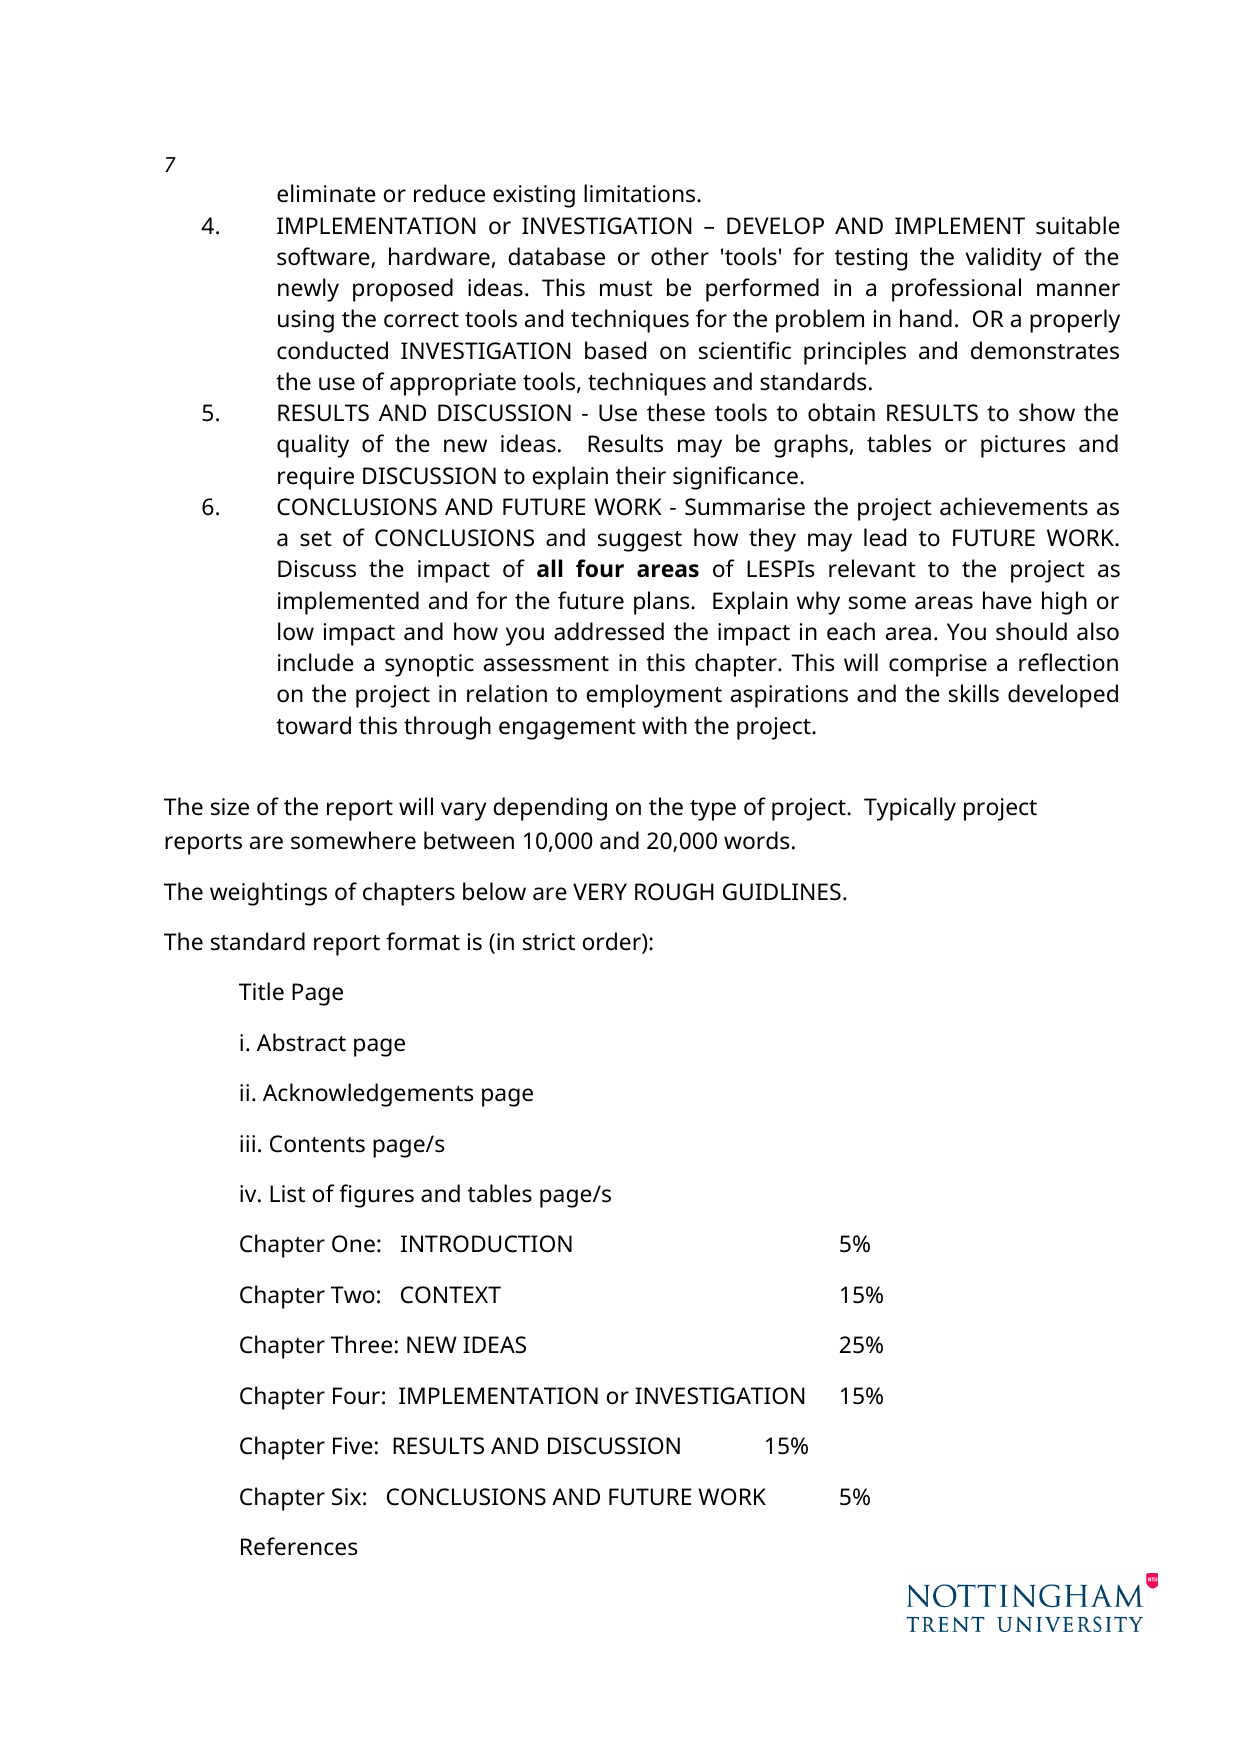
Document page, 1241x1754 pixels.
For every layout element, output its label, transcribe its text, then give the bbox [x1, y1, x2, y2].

text iii. Contents page/s [164, 1128, 1121, 1159]
picture [906, 1573, 1158, 1632]
text The standard report format is (in strict order): [164, 926, 1121, 957]
text i. Abstract page [164, 1027, 1121, 1058]
text Chapter Five: RESULTS AND DISCUSSION 15% [164, 1430, 1121, 1461]
list NEW IDEAS - Propose a NEW method, technique, algorithm or system to eliminate or reduce existing limitations. [201, 178, 1121, 210]
text ii. Acknowledgements page [164, 1077, 1121, 1108]
text Chapter Two: CONTEXT 15% [164, 1279, 1121, 1310]
text Chapter One: INTRODUCTION 5% [164, 1228, 1121, 1260]
text References [164, 1531, 1121, 1562]
list IMPLEMENTATION or INVESTIGATION – DEVELOP AND IMPLEMENT suitable software, hardware, database or other 'tools' for testing the validity of the newly proposed ideas. This must be performed in a professional manner using the correct tools and techniques for the problem in hand. OR a properly conducted INVESTIGATION based on scientific principles and demonstrates the use of appropriate tools, techniques and standards. [201, 210, 1121, 397]
text The size of the report will vary depending on the type of project. Typically project reports are somewhere between 10,000 and 20,000 words. [164, 791, 1121, 856]
text Chapter Four: IMPLEMENTATION or INVESTIGATION 15% [164, 1380, 1121, 1411]
text Chapter Three: NEW IDEAS 25% [164, 1329, 1121, 1361]
text Title Page [164, 976, 1121, 1008]
list CONCLUSIONS AND FUTURE WORK - Summarise the project achievements as a set of CONCLUSIONS and suggest how they may lead to FUTURE WORK. Discuss the impact of all four areas of LESPIs relevant to the project as implemented and for the future plans. Explain why some areas have high or low impact and how you addressed the impact in each area. You should also include a synoptic assessment in this chapter. This will comprise a reflection on the project in relation to employment aspirations and the skills developed toward this through engagement with the project. [201, 491, 1121, 741]
text The weightings of chapters below are VERY ROUGH GUIDLINES. [164, 876, 1121, 907]
text Chapter Six: CONCLUSIONS AND FUTURE WORK 5% [164, 1481, 1121, 1512]
list RESULTS AND DISCUSSION - Use these tools to obtain RESULTS to show the quality of the new ideas. Results may be graphs, tables or pictures and require DISCUSSION to explain their significance. [201, 397, 1121, 491]
text iv. List of figures and tables page/s [164, 1178, 1121, 1209]
